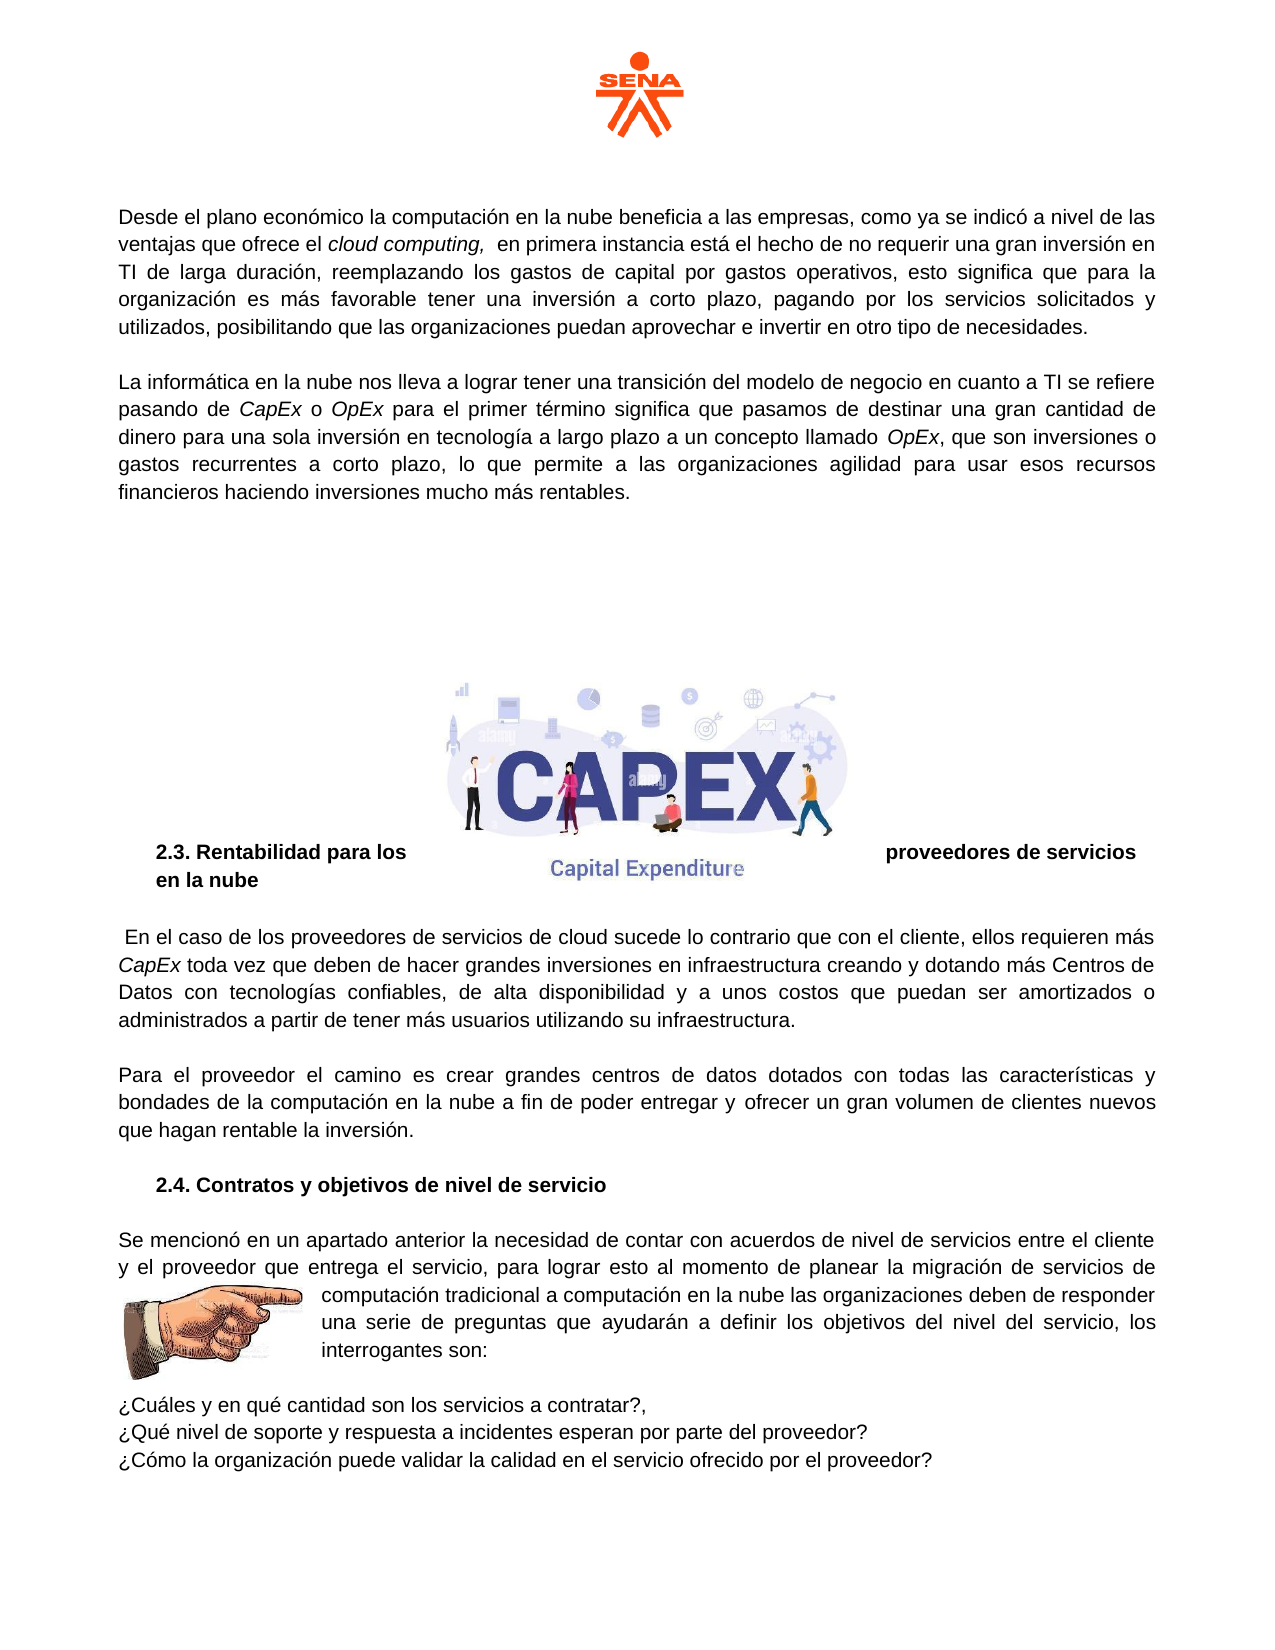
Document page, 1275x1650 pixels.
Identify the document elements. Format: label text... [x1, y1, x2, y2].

picture [585, 48, 690, 142]
text Para el proveedor el camino es crear grandes centros de datos dotados con todas las características y bondades de la computación en la nube a fin de poder entregar y ofrecer un gran volumen de clientes nuevos que hagan rentable la inversión. [118, 1063, 1157, 1142]
picture [122, 1281, 303, 1382]
text 2.3. Rentabilidad para los proveedores de servicios en la nube [156, 840, 1157, 891]
text En el caso de los proveedores de servicios de cloud sucede lo contrario que con el cliente, ellos requieren más CapEx toda vez que deben de hacer grandes inversiones en infraestructura creando y dotando más Centros de Datos con tecnologías confiables, de alta disponibilidad y a unos costos que puedan ser amortizados o administrados a partir de tener más usuarios utilizando su infraestructura. [118, 925, 1157, 1032]
text 2.4. Contratos y objetivos de nivel de servicio [156, 1173, 1157, 1197]
text Se mencionó en un apartado anterior la necesidad de contar con acuerdos de nivel de servicios entre el cliente y el proveedor que entrega el servicio, para lograr esto al momento de planear la migración de servicios de computación tradicional a computación en la nube las organizaciones deben de responder una serie de preguntas que ayudarán a definir los objetivos del nivel del servicio, los interrogantes son: [118, 1228, 1157, 1362]
picture [427, 672, 867, 884]
text ¿Cuáles y en qué cantidad son los servicios a contratar?, [118, 1393, 1157, 1417]
text ¿Cómo la organización puede validar la calidad en el servicio ofrecido por el proveedor? [118, 1448, 1157, 1472]
text Desde el plano económico la computación en la nube beneficia a las empresas, como ya se indicó a nivel de las ventajas que ofrece el cloud computing, en primera instancia está el hecho de no requerir una gran inversión en TI de larga duración, reemplazando los gastos de capital por gastos operativos, esto significa que para la organización es más favorable tener una inversión a corto plazo, pagando por los servicios solicitados y utilizados, posibilitando que las organizaciones puedan aprovechar e invertir en otro tipo de necesidades. [118, 205, 1157, 339]
text ¿Qué nivel de soporte y respuesta a incidentes esperan por parte del proveedor? [118, 1420, 1157, 1444]
text La informática en la nube nos lleva a lograr tener una transición del modelo de negocio en cuanto a TI se refiere pasando de CapEx o OpEx para el primer término significa que pasamos de destinar una gran cantidad de dinero para una sola inversión en tecnología a largo plazo a un concepto llamado OpEx, que son inversiones o gastos recurrentes a corto plazo, lo que permite a las organizaciones agilidad para usar esos recursos financieros haciendo inversiones mucho más rentables. [118, 370, 1157, 504]
